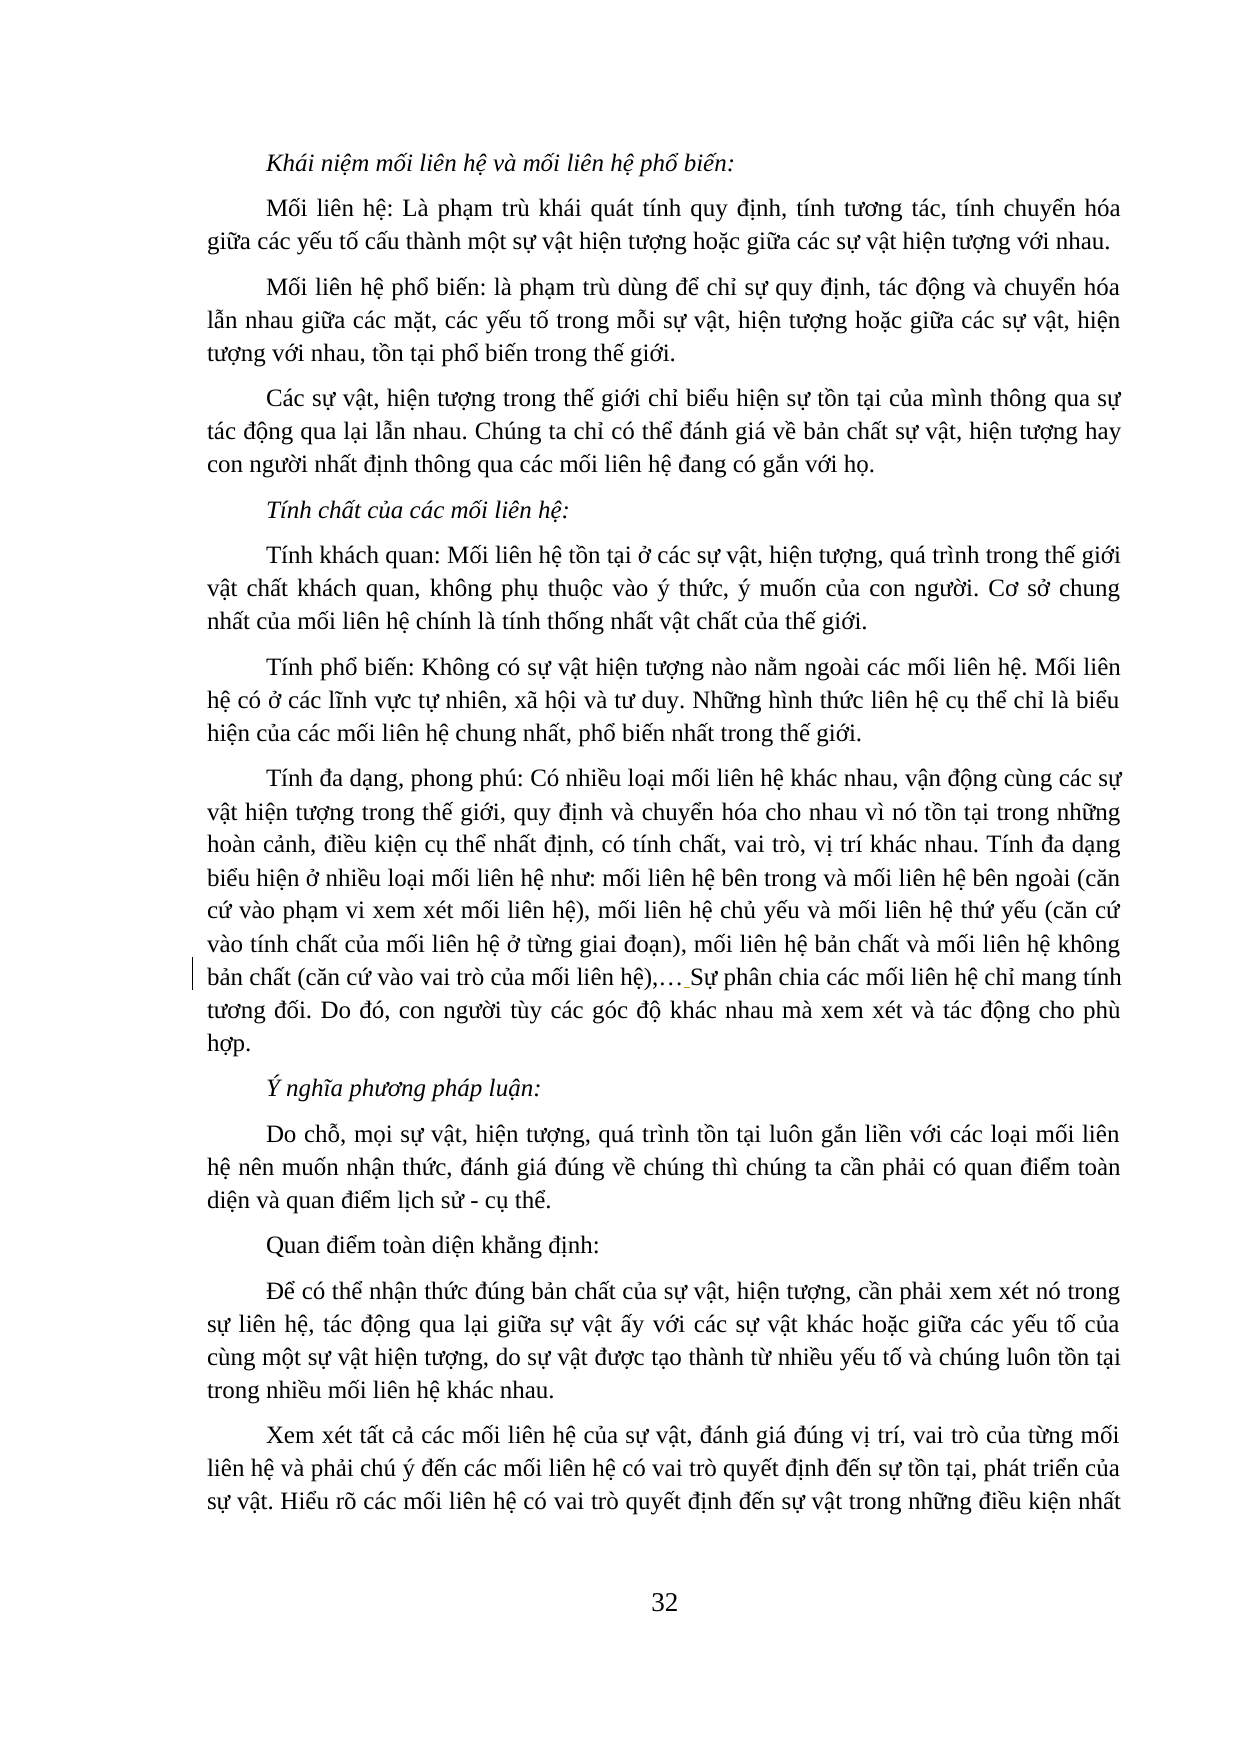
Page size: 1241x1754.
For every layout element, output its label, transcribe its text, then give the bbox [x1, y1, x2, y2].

text Tính khách quan: Mối liên hệ tồn tại ở các sự vật, hiện tượng, quá trình trong thế giới vật chất khách quan, không phụ thuộc vào ý thức, ý muốn của con người. Cơ sở chung nhất của mối liên hệ chính là tính thống nhất vật chất của thế giới. [207, 540, 1122, 635]
text Mối liên hệ: Là phạm trù khái quát tính quy định, tính tương tác, tính chuyển hóa giữa các yếu tố cấu thành một sự vật hiện tượng hoặc giữa các sự vật hiện tượng với nhau. [207, 193, 1122, 255]
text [207, 1420, 1122, 1515]
text Tính đa dạng, phong phú: Có nhiều loại mối liên hệ khác nhau, vận động cùng các sự vật hiện tượng trong thế giới, quy định và chuyển hóa cho nhau vì nó tồn tại trong những hoàn cảnh, điều kiện cụ thể nhất định, có tính chất, vai trò, vị trí khác nhau. Tính đa dạng biểu hiện ở nhiều loại mối liên hệ như: mối liên hệ bên trong và mối liên hệ bên ngoài (căn cứ vào phạm vi xem xét mối liên hệ), mối liên hệ chủ yếu và mối liên hệ thứ yếu (căn cứ vào tính chất của mối liên hệ ở từng giai đoạn), mối liên hệ bản chất và mối liên hệ không bản chất (căn cứ vào vai trò của mối liên hệ),…Sự phân chia các mối liên hệ chỉ mang tính tương đối. Do đó, con người tùy các góc độ khác nhau mà xem xét và tác động cho phù hợp. [207, 763, 1122, 1056]
text Tính chất của các mối liên hệ: [207, 495, 1122, 524]
text Để có thể nhận thức đúng bản chất của sự vật, hiện tượng, cần phải xem xét nó trong sự liên hệ, tác động qua lại giữa sự vật ấy với các sự vật khác hoặc giữa các yếu tố của cùng một sự vật hiện tượng, do sự vật được tạo thành từ nhiều yếu tố và chúng luôn tồn tại trong nhiều mối liên hệ khác nhau. [207, 1276, 1122, 1404]
text Mối liên hệ phổ biến: là phạm trù dùng để chỉ sự quy định, tác động và chuyển hóa lẫn nhau giữa các mặt, các yếu tố trong mỗi sự vật, hiện tượng hoặc giữa các sự vật, hiện tượng với nhau, tồn tại phổ biến trong thế giới. [207, 272, 1122, 367]
text Các sự vật, hiện tượng trong thế giới chỉ biểu hiện sự tồn tại của mình thông qua sự tác động qua lại lẫn nhau. Chúng ta chỉ có thể đánh giá về bản chất sự vật, hiện tượng hay con người nhất định thông qua các mối liên hệ đang có gắn với họ. [207, 383, 1122, 478]
text Do chỗ, mọi sự vật, hiện tượng, quá trình tồn tại luôn gắn liền với các loại mối liên hệ nên muốn nhận thức, đánh giá đúng về chúng thì chúng ta cần phải có quan điểm toàn diện và quan điểm lịch sử - cụ thể. [207, 1119, 1122, 1213]
text Ý nghĩa phương pháp luận: [207, 1073, 1122, 1102]
text Quan điểm toàn diện khẳng định: [207, 1230, 1122, 1259]
text Khái niệm mối liên hệ và mối liên hệ phổ biến: [207, 148, 1122, 176]
text Tính phổ biến: Không có sự vật hiện tượng nào nằm ngoài các mối liên hệ. Mối liên hệ có ở các lĩnh vực tự nhiên, xã hội và tư duy. Những hình thức liên hệ cụ thể chỉ là biểu hiện của các mối liên hệ chung nhất, phổ biến nhất trong thế giới. [207, 652, 1122, 747]
